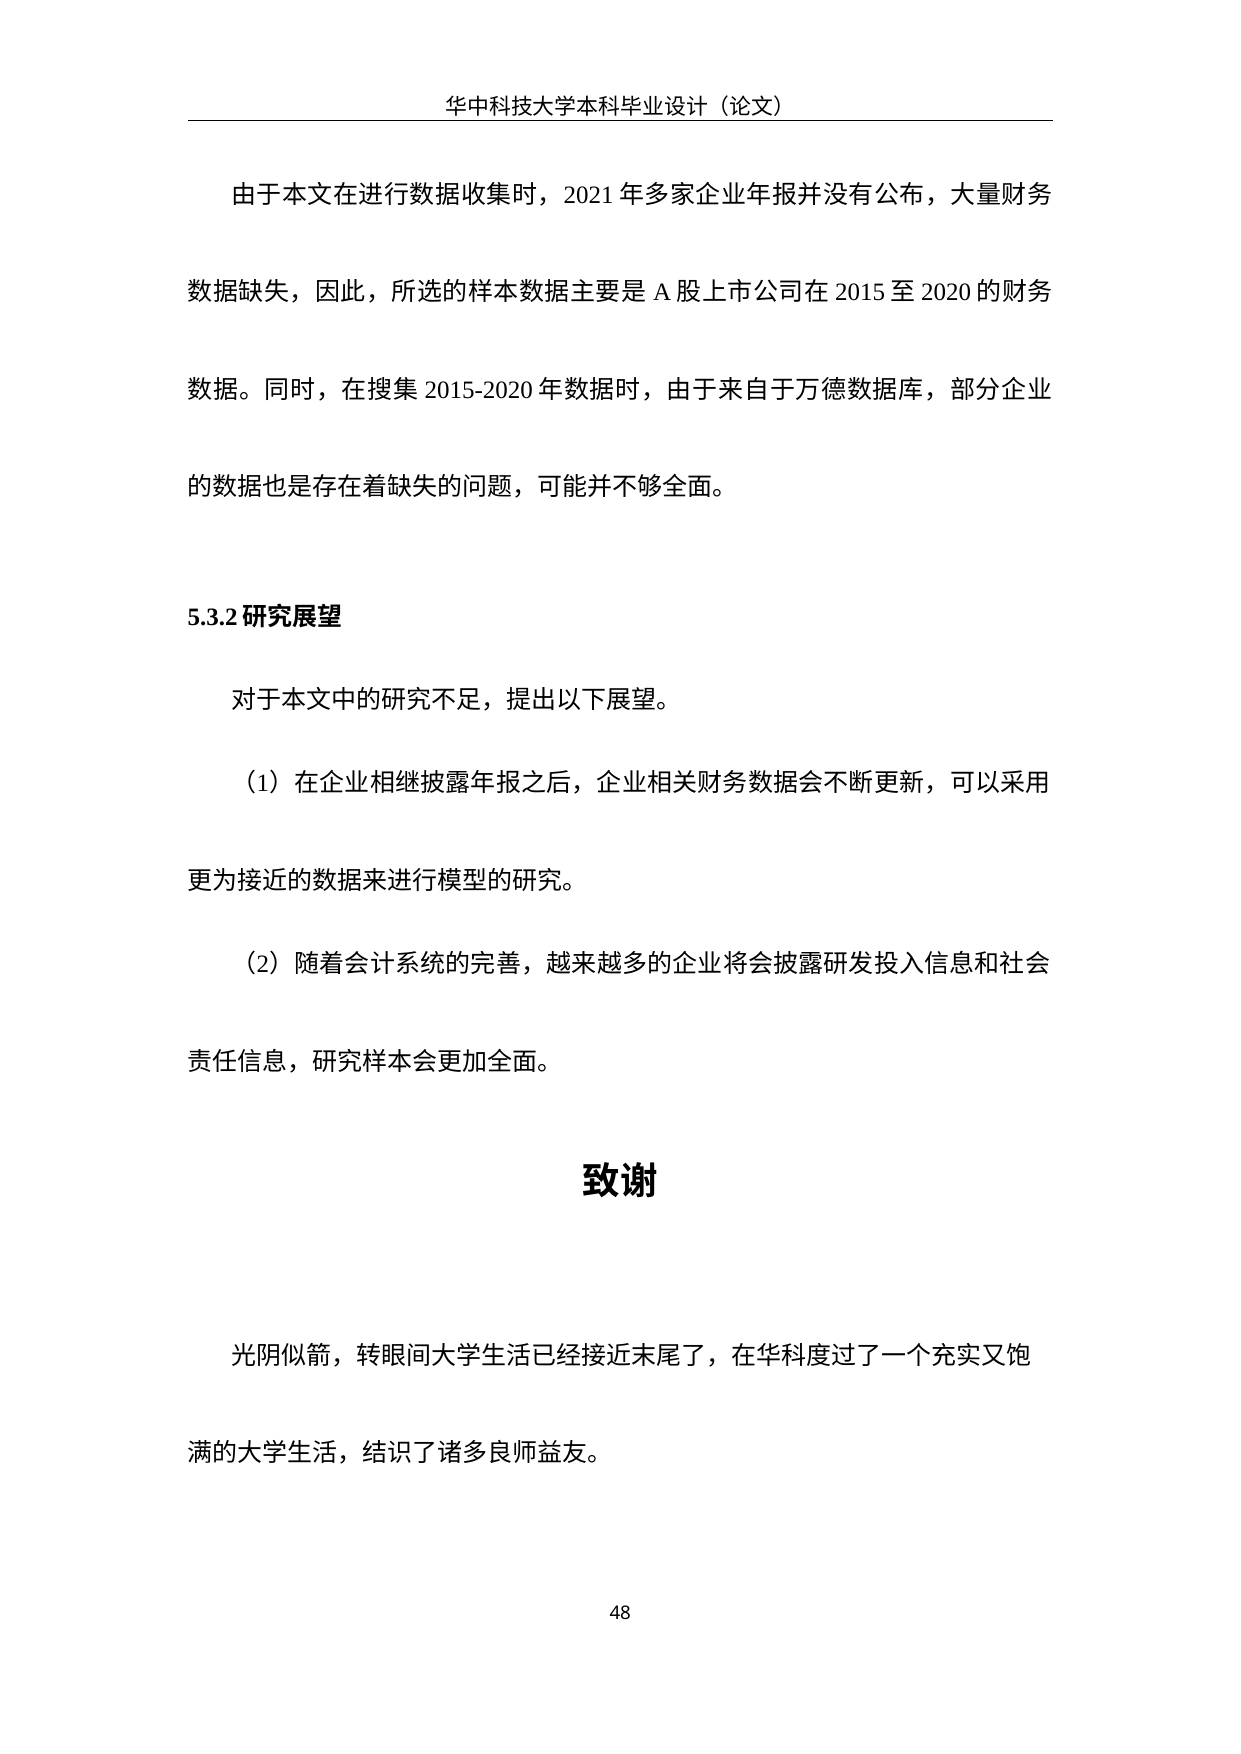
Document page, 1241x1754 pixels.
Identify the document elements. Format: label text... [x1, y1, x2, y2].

text 5.3.2研究展望 [187, 582, 1053, 647]
subtitle 致谢 [187, 1145, 1053, 1210]
text （2）随着会计系统的完善，越来越多的企业将会披露研发投入信息和社会责任信息，研究样本会更加全面。 [187, 929, 1053, 1092]
text （1）在企业相继披露年报之后，企业相关财务数据会不断更新，可以采用更为接近的数据来进行模型的研究。 [187, 748, 1053, 911]
text 对于本文中的研究不足，提出以下展望。 [187, 665, 1053, 730]
text 光阴似箭，转眼间大学生活已经接近末尾了，在华科度过了一个充实又饱满的大学生活，结识了诸多良师益友。 [187, 1321, 1053, 1483]
text 由于本文在进行数据收集时，2021年多家企业年报并没有公布，大量财务数据缺失，因此，所选的样本数据主要是A股上市公司在2015至2020的财务数据。同时，在搜集2015-2020年数据时，由于来自于万德数据库，部分企业的数据也是存在着缺失的问题，可能并不够全面。 [187, 160, 1053, 517]
